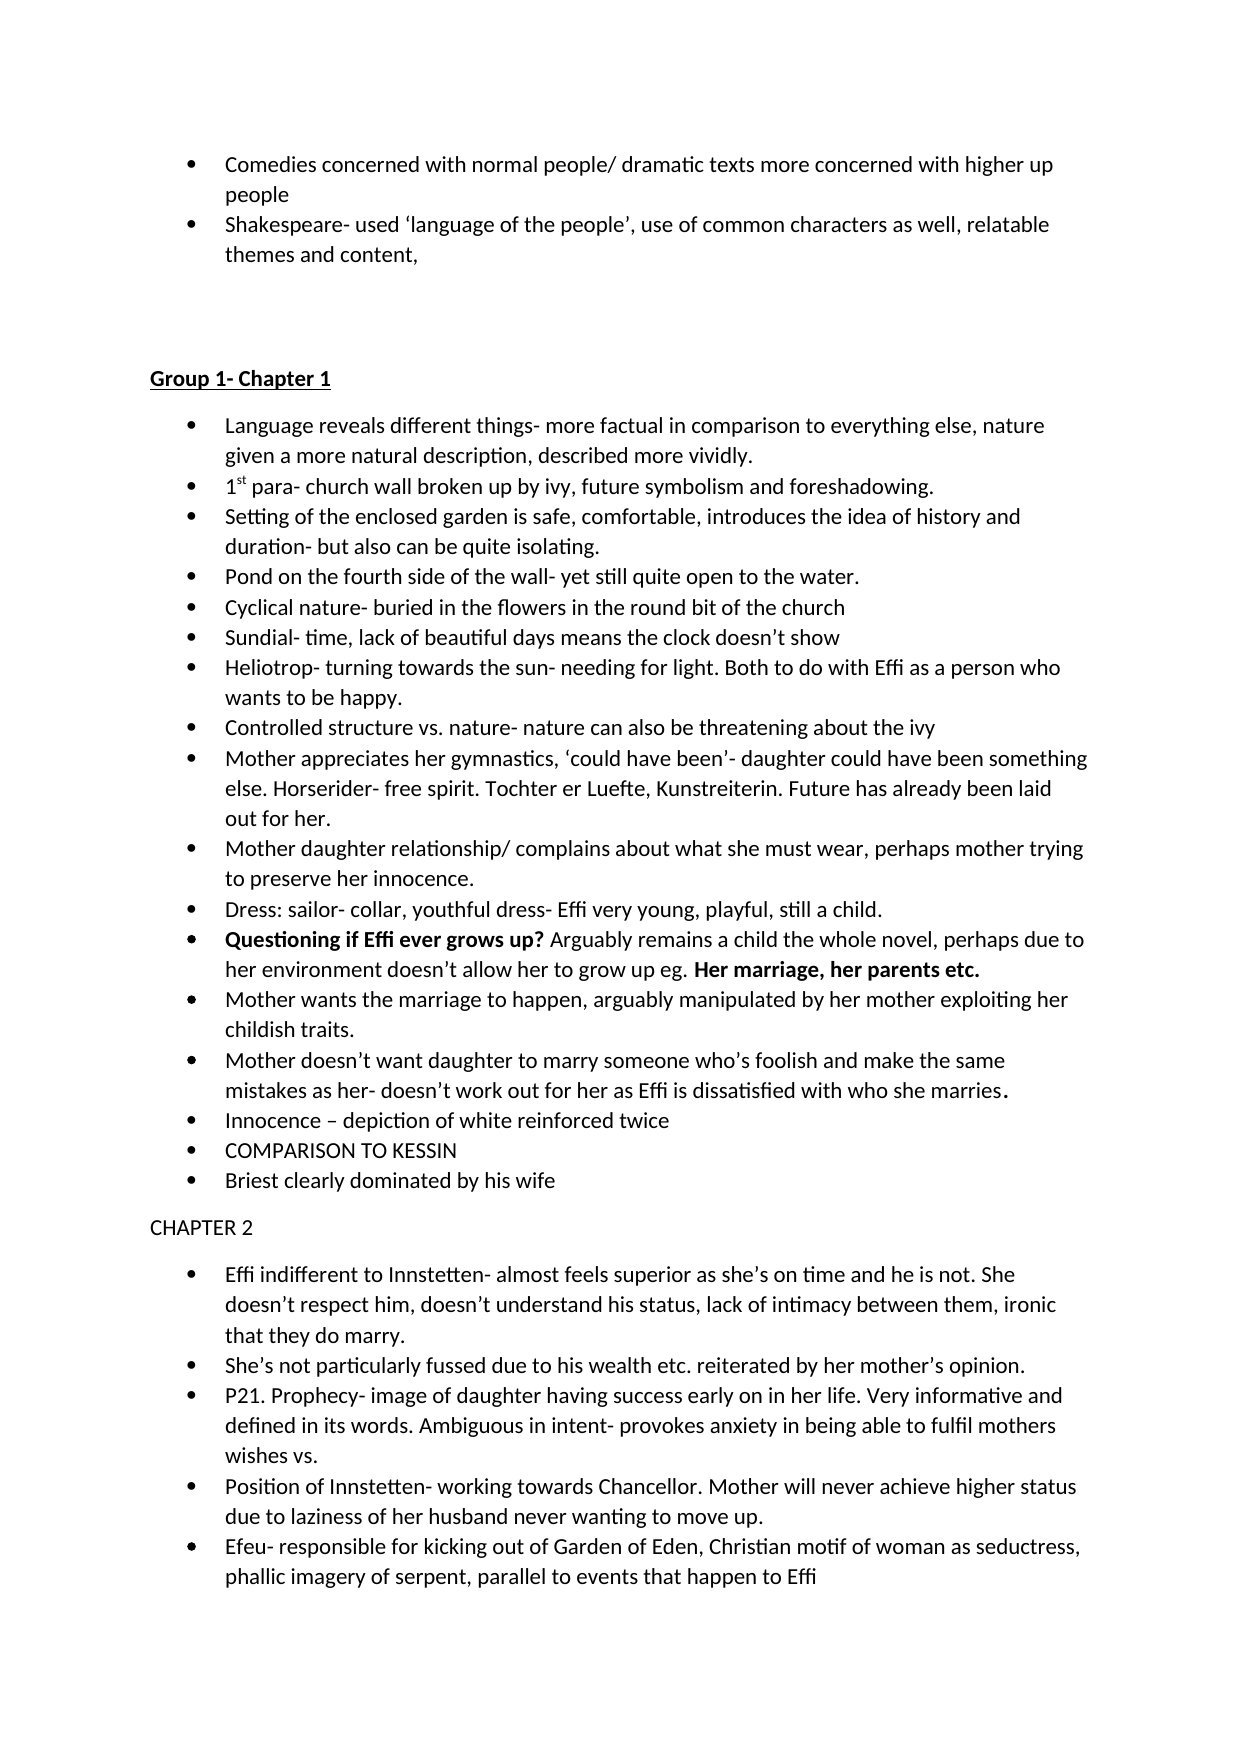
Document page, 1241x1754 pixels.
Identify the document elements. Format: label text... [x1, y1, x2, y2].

list Sundial- time, lack of beautiful days means the clock doesn’t show [187, 623, 1090, 651]
list Language reveals different things- more factual in comparison to everything else, nature given a more natural description, described more vividly. [187, 411, 1090, 470]
list Dress: sailor- collar, youthful dress- Effi very young, playful, still a child. [187, 895, 1090, 923]
list Heliotrop- turning towards the sun- needing for light. Both to do with Effi as a person who wants to be happy. [187, 653, 1090, 711]
list Efeu- responsible for kicking out of Garden of Eden, Christian motif of woman as seductress, phallic imagery of serpent, parallel to events that happen to Effi [187, 1532, 1090, 1591]
list Setting of the enclosed garden is safe, comfortable, introduces the idea of history and duration- but also can be quite isolating. [187, 502, 1090, 560]
list Mother doesn’t want daughter to marry someone who’s foolish and make the same mistakes as her- doesn’t work out for her as Effi is dissatisfied with who she marries. [187, 1046, 1090, 1104]
list Controlled structure vs. nature- nature can also be threatening about the ivy [187, 713, 1090, 742]
list Mother daughter relationship/ complains about what she must wear, perhaps mother trying to preserve her innocence. [187, 834, 1090, 893]
list Questioning if Effi ever grows up? Arguably remains a child the whole novel, perhaps due to her environment doesn’t allow her to grow up eg. Her marriage, her parents etc. [187, 925, 1090, 983]
list She’s not particularly fussed due to his wealth etc. reiterated by her mother’s opinion. [187, 1351, 1090, 1379]
list P21. Prophecy- image of daughter having success early on in her life. Very informative and defined in its words. Ambiguous in intent- provokes anxiety in being able to fulfil mothers wishes vs. [187, 1381, 1090, 1470]
text CHAPTER 2 [150, 1213, 1090, 1242]
list COMPARISON TO KESSIN [187, 1136, 1090, 1164]
list Pond on the fourth side of the wall- yet still quite open to the water. [187, 562, 1090, 591]
list Innocence – depiction of white reinforced twice [187, 1106, 1090, 1134]
list Briest clearly dominated by his wife [187, 1167, 1090, 1195]
list Effi indifferent to Innstetten- almost feels superior as she’s on time and he is not. She doesn’t respect him, doesn’t understand his status, lack of intimacy between them, ironic that they do marry. [187, 1260, 1090, 1349]
list Cyclical nature- buried in the flowers in the round bit of the church [187, 593, 1090, 621]
text Group 1- Chapter 1 [150, 364, 1090, 393]
list Shakespeare- used ‘language of the people’, use of common characters as well, relatable themes and content, [187, 210, 1090, 269]
list 1st para- church wall broken up by ivy, future symbolism and foreshadowing. [187, 472, 1090, 500]
list Position of Innstetten- working towards Chancellor. Mother will never achieve higher status due to laziness of her husband never wanting to move up. [187, 1472, 1090, 1530]
list Comedies concerned with normal people/ dramatic texts more concerned with higher up people [187, 150, 1090, 208]
list Mother wants the marriage to happen, arguably manipulated by her mother exploiting her childish traits. [187, 985, 1090, 1044]
list Mother appreciates her gymnastics, ‘could have been’- daughter could have been something else. Horserider- free spirit. Tochter er Luefte, Kunstreiterin. Future has already been laid out for her. [187, 744, 1090, 832]
